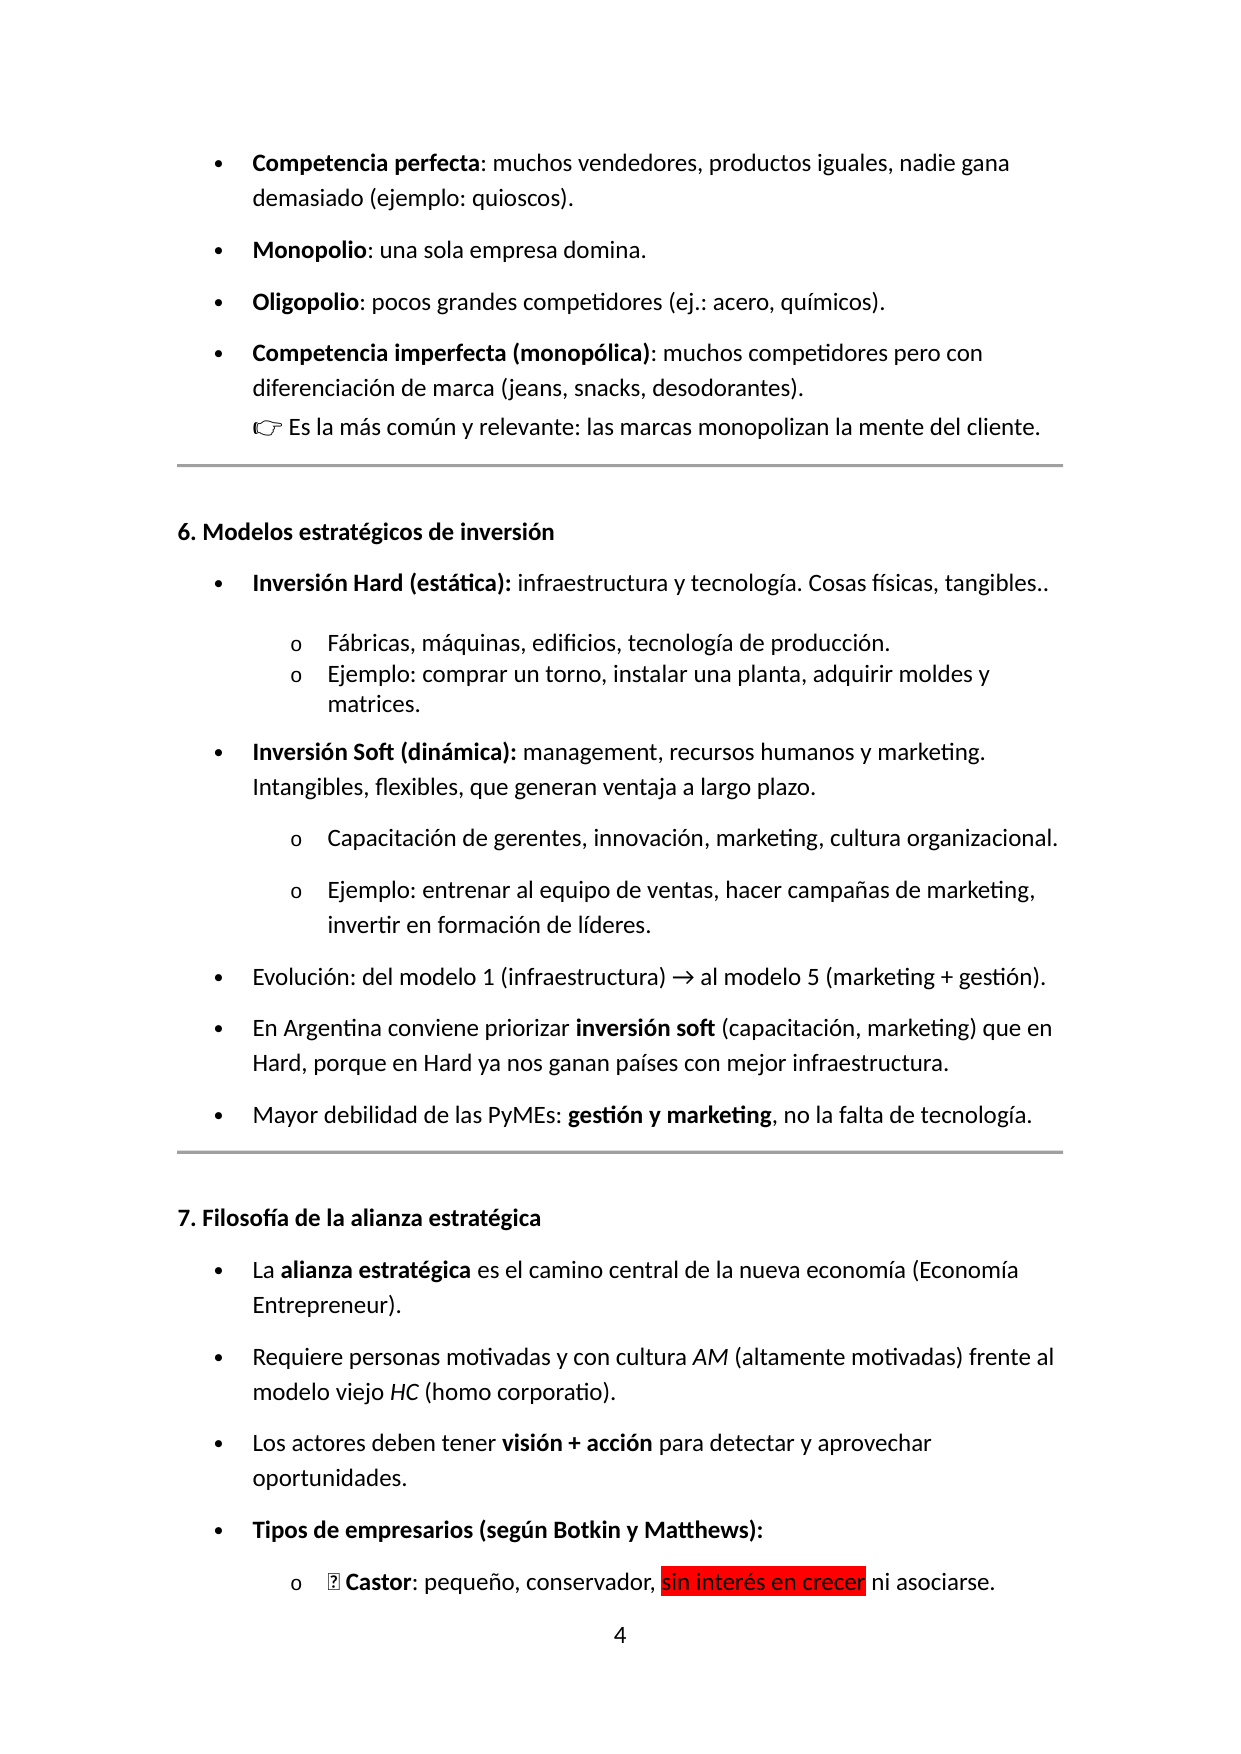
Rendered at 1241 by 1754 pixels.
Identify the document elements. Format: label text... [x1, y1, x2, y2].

list Competencia perfecta: muchos vendedores, productos iguales, nadie gana demasiado (ejemplo: quioscos). [215, 148, 1063, 213]
list Capacitación de gerentes, innovación, marketing, cultura organizacional. [290, 822, 1063, 853]
list Inversión Soft (dinámica): management, recursos humanos y marketing. Intangibles, flexibles, que generan ventaja a largo plazo. [215, 736, 1063, 801]
list Competencia imperfecta (monopólica): muchos competidores pero con diferenciación de marca (jeans, snacks, desodorantes). 👉 Es la más común y relevante: las marcas monopolizan la mente del cliente. [215, 338, 1063, 442]
list Inversión Hard (estática): infraestructura y tecnología. Cosas físicas, tangibles.. [215, 567, 1063, 598]
list Ejemplo: entrenar al equipo de ventas, hacer campañas de marketing, invertir en formación de líderes. [290, 874, 1063, 939]
text 7. Filosofía de la alianza estratégica [177, 1202, 1063, 1233]
list Monopolio: una sola empresa domina. [215, 234, 1063, 265]
text 6. Modelos estratégicos de inversión [177, 516, 1063, 546]
list Los actores deben tener visión + acción para detectar y aprovechar oportunidades. [215, 1427, 1063, 1493]
list En Argentina conviene priorizar inversión soft (capacitación, marketing) que en Hard, porque en Hard ya nos ganan países con mejor infraestructura. [215, 1012, 1063, 1078]
list Fábricas, máquinas, edificios, tecnología de producción. [290, 627, 1063, 658]
list Tipos de empresarios (según Botkin y Matthews): [215, 1514, 1063, 1544]
list 🦫 Castor: pequeño, conservador, sin interés en crecer ni asociarse. [866, 1566, 1063, 1596]
list 🦫 Castor: pequeño, conservador, sin interés en crecer ni asociarse. [290, 1566, 661, 1596]
list La alianza estratégica es el camino central de la nueva economía (Economía Entrepreneur). [215, 1254, 1063, 1319]
list Evolución: del modelo 1 (infraestructura) → al modelo 5 (marketing + gestión). [215, 961, 1063, 991]
list Mayor debilidad de las PyMEs: gestión y marketing, no la falta de tecnología. [215, 1099, 1063, 1129]
list Ejemplo: comprar un torno, instalar una planta, adquirir moldes y matrices. [290, 658, 1063, 719]
list Oligopolio: pocos grandes competidores (ej.: acero, químicos). [215, 286, 1063, 316]
list Requiere personas motivadas y con cultura AM (altamente motivadas) frente al modelo viejo HC (homo corporatio). [215, 1341, 1063, 1406]
